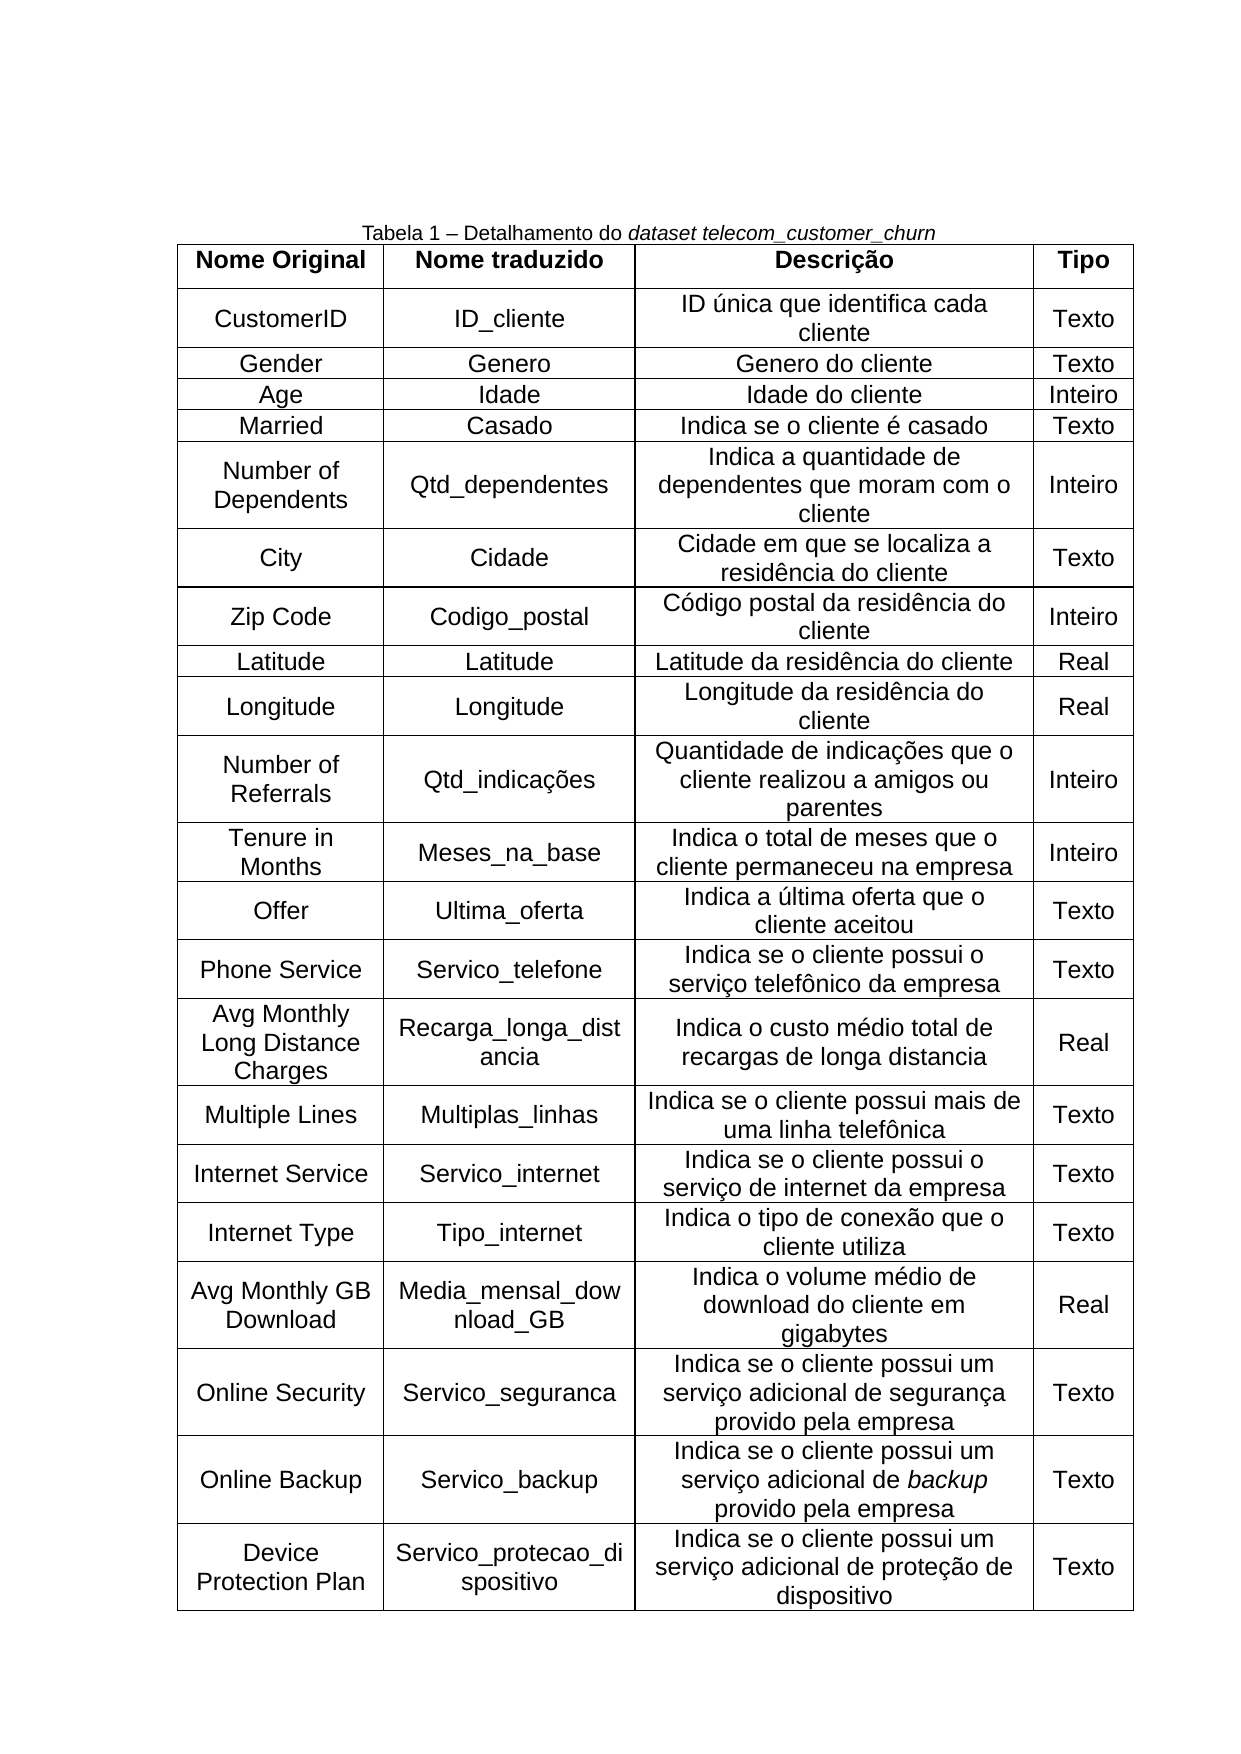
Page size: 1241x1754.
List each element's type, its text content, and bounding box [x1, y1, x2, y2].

table_cell Cidade em que se localiza a residência do cliente [636, 529, 1033, 586]
table_cell Texto [1034, 1086, 1133, 1143]
table_cell Texto [1034, 348, 1133, 378]
table_cell Indica se o cliente é casado [636, 410, 1033, 441]
table_cell Ultima_oferta [384, 882, 634, 939]
table_cell Indica se o cliente possui um serviço adicional de segurança provido pela empresa [636, 1349, 1033, 1435]
table_header Nome Original [178, 245, 383, 288]
table_cell Latitude da residência do cliente [636, 646, 1033, 676]
table_cell Texto [1034, 882, 1133, 939]
table_cell Texto [1034, 410, 1133, 441]
table_cell Qtd_indicações [384, 736, 634, 822]
table_cell Texto [1034, 1349, 1133, 1435]
table_cell Device Protection Plan [178, 1524, 383, 1610]
table_cell Longitude [384, 677, 634, 735]
table_cell Indica o volume médio de download do cliente em gigabytes [636, 1262, 1033, 1348]
table_cell Genero [384, 348, 634, 378]
table_cell Inteiro [1034, 379, 1133, 409]
table_cell Meses_na_base [384, 823, 634, 881]
table_cell Indica se o cliente possui mais de uma linha telefônica [636, 1086, 1033, 1143]
table_cell Texto [1034, 940, 1133, 998]
table_cell Servico_backup [384, 1436, 634, 1522]
table_cell Inteiro [1034, 736, 1133, 822]
table_cell Number of Dependents [178, 442, 383, 528]
table_cell Idade [384, 379, 634, 409]
table_cell Qtd_dependentes [384, 442, 634, 528]
table_cell CustomerID [178, 289, 383, 347]
table_cell Online Backup [178, 1436, 383, 1522]
table_cell Servico_telefone [384, 940, 634, 998]
table_cell Real [1034, 999, 1133, 1085]
table_cell Online Security [178, 1349, 383, 1435]
table_cell Quantidade de indicações que o cliente realizou a amigos ou parentes [636, 736, 1033, 822]
table_cell Real [1034, 646, 1133, 676]
table_cell Zip Code [178, 588, 383, 645]
table_cell Avg Monthly Long Distance Charges [178, 999, 383, 1085]
table_cell Age [178, 379, 383, 409]
table_cell Multiplas_linhas [384, 1086, 634, 1143]
table_cell Phone Service [178, 940, 383, 998]
table_cell Multiple Lines [178, 1086, 383, 1143]
table_cell Number of Referrals [178, 736, 383, 822]
table_cell Servico_protecao_dispositivo [384, 1524, 634, 1610]
table_cell Tipo_internet [384, 1203, 634, 1261]
table_cell Texto [1034, 1524, 1133, 1610]
table_cell Real [1034, 1262, 1133, 1348]
table_cell Longitude [178, 677, 383, 735]
table_cell Indica se o cliente possui um serviço adicional de proteção de dispositivo [636, 1524, 1033, 1610]
table_cell Indica o tipo de conexão que o cliente utiliza [636, 1203, 1033, 1261]
table_cell Latitude [178, 646, 383, 676]
table_cell Indica o custo médio total de recargas de longa distancia [636, 999, 1033, 1085]
text Tabela 1 – Detalhamento do dataset telecom_customer_churn [177, 220, 1122, 244]
table_cell Recarga_longa_distancia [384, 999, 634, 1085]
table_cell Tenure in Months [178, 823, 383, 881]
table_cell Inteiro [1034, 823, 1133, 881]
table_cell Casado [384, 410, 634, 441]
table_cell Married [178, 410, 383, 441]
table_cell Offer [178, 882, 383, 939]
table_cell Latitude [384, 646, 634, 676]
table_cell Avg Monthly GB Download [178, 1262, 383, 1348]
table_cell Texto [1034, 1145, 1133, 1202]
table_cell Internet Type [178, 1203, 383, 1261]
table_cell Idade do cliente [636, 379, 1033, 409]
table_cell Inteiro [1034, 442, 1133, 528]
table_cell Gender [178, 348, 383, 378]
table_cell Inteiro [1034, 588, 1133, 645]
table_cell Codigo_postal [384, 588, 634, 645]
table_cell ID única que identifica cada cliente [636, 289, 1033, 347]
table_header Tipo [1034, 245, 1133, 288]
table_cell Código postal da residência do cliente [636, 588, 1033, 645]
table_cell Real [1034, 677, 1133, 735]
table_cell City [178, 529, 383, 586]
table_cell Longitude da residência do cliente [636, 677, 1033, 735]
table_cell Media_mensal_download_GB [384, 1262, 634, 1348]
table_cell Servico_internet [384, 1145, 634, 1202]
table_cell Texto [1034, 529, 1133, 586]
table_cell Indica se o cliente possui um serviço adicional de backup provido pela empresa [636, 1436, 1033, 1522]
table_cell Genero do cliente [636, 348, 1033, 378]
table_cell Indica o total de meses que o cliente permaneceu na empresa [636, 823, 1033, 881]
table_cell Indica a última oferta que o cliente aceitou [636, 882, 1033, 939]
table_cell Indica se o cliente possui o serviço de internet da empresa [636, 1145, 1033, 1202]
table_cell Indica se o cliente possui o serviço telefônico da empresa [636, 940, 1033, 998]
table_cell Texto [1034, 1203, 1133, 1261]
table_header Descrição [636, 245, 1033, 288]
table_cell Texto [1034, 1436, 1133, 1522]
table_cell Cidade [384, 529, 634, 586]
table_cell Texto [1034, 289, 1133, 347]
table_cell ID_cliente [384, 289, 634, 347]
table_header Nome traduzido [384, 245, 634, 288]
table_cell Internet Service [178, 1145, 383, 1202]
table_cell Servico_seguranca [384, 1349, 634, 1435]
table_cell Indica a quantidade de dependentes que moram com o cliente [636, 442, 1033, 528]
